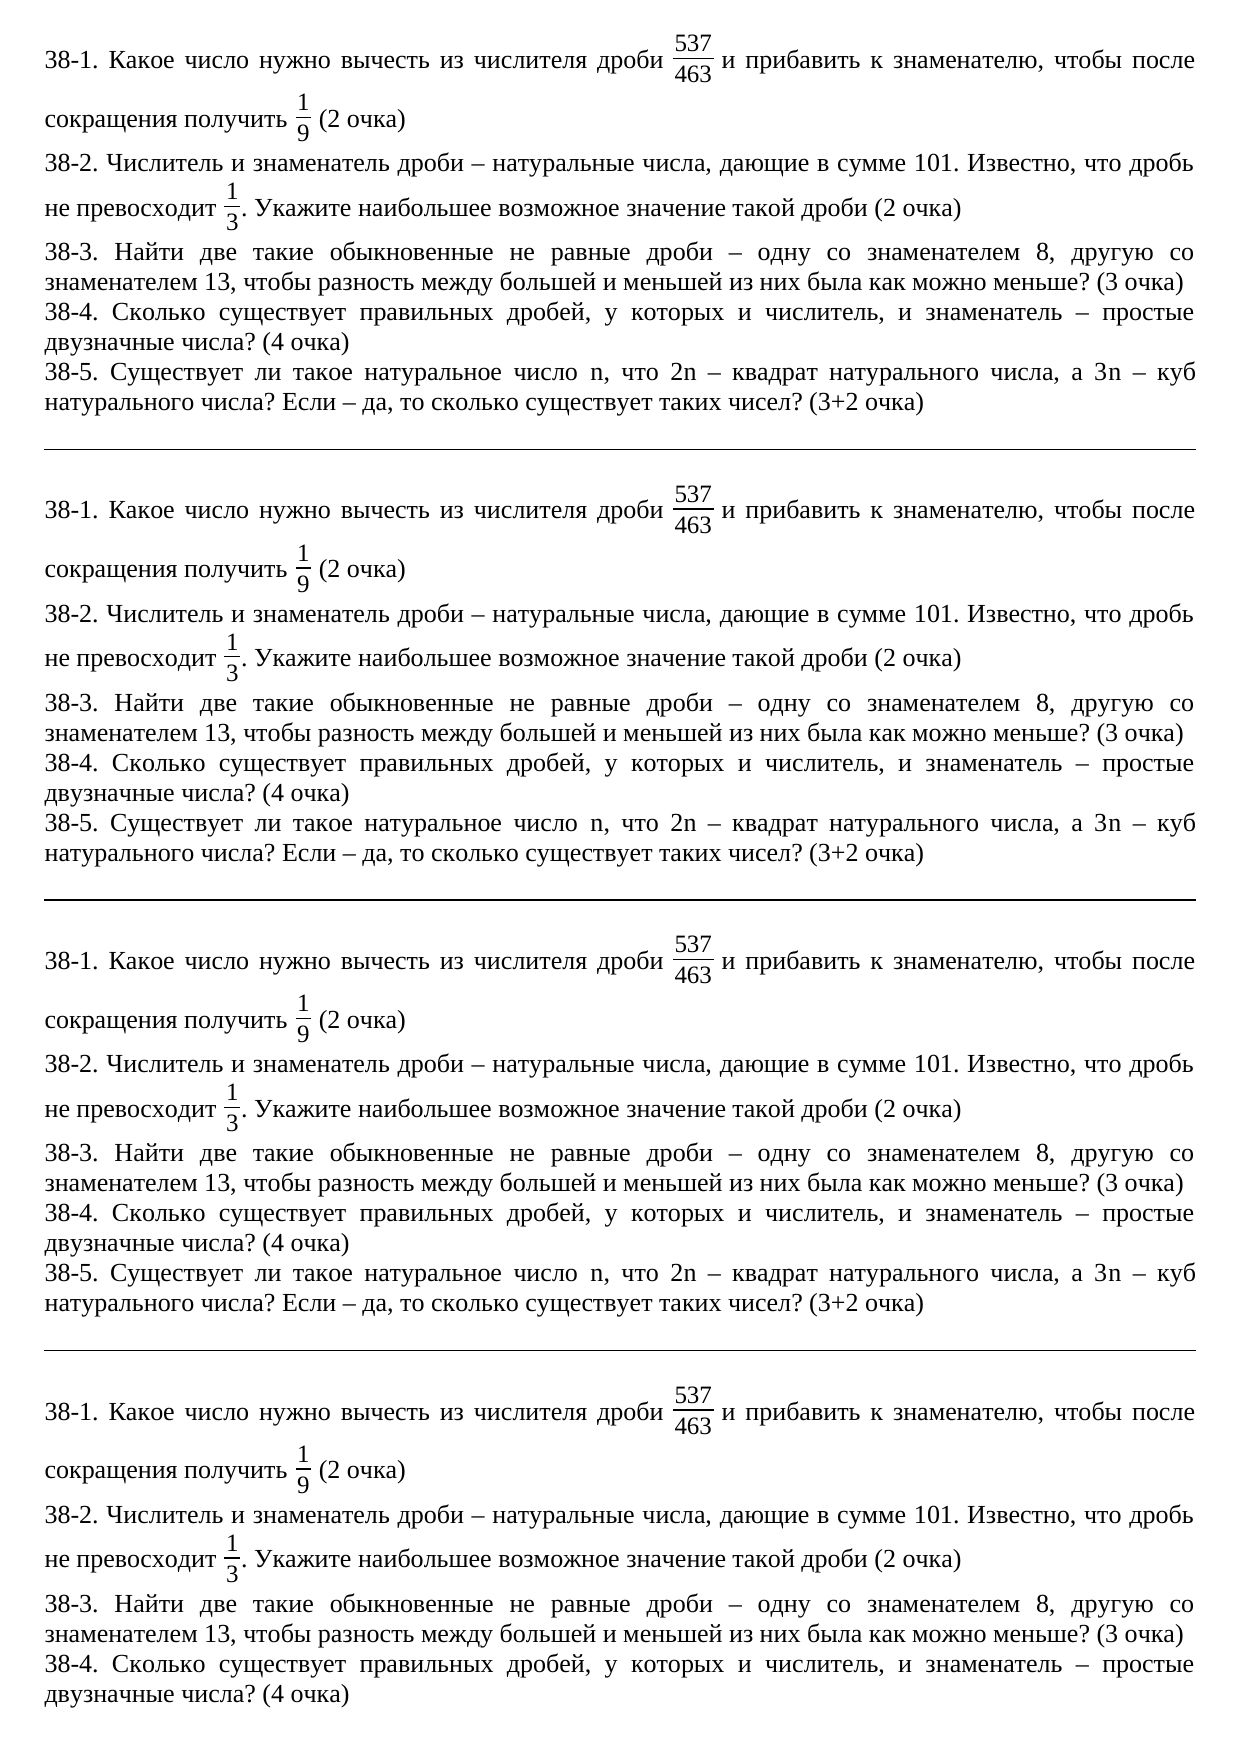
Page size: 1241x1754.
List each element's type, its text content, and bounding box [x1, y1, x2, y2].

text 38-4. Сколько существует правильных дробей, у которых и числитель, и знаменатель – простые двузначные числа? (4 очка) [44, 1197, 1196, 1257]
text 38-1. Какое число нужно вычесть из числителя дроби и прибавить к знаменателю, чтобы после сокращения получить (2 очка) [44, 1381, 1196, 1499]
text 38-1. Какое число нужно вычесть из числителя дроби и прибавить к знаменателю, чтобы после сокращения получить (2 очка) [44, 480, 1196, 598]
text 38-1. Какое число нужно вычесть из числителя дроби и прибавить к знаменателю, чтобы после сокращения получить (2 очка) [44, 931, 1196, 1048]
text 38-2. Числитель и знаменатель дроби – натуральные числа, дающие в сумме 101. Известно, что дробь не превосходит . Укажите наибольшее возможное значение такой дроби (2 очка) [44, 1048, 1196, 1137]
text 38-4. Сколько существует правильных дробей, у которых и числитель, и знаменатель – простые двузначные числа? (4 очка) [44, 296, 1196, 356]
text 38-3. Найти две такие обыкновенные не равные дроби – одну со знаменателем 8, другую со знаменателем 13, чтобы разность между большей и меньшей из них была как можно меньше? (3 очка) [44, 1588, 1196, 1648]
text 38-4. Сколько существует правильных дробей, у которых и числитель, и знаменатель – простые двузначные числа? (4 очка) [44, 1648, 1196, 1708]
text 38-3. Найти две такие обыкновенные не равные дроби – одну со знаменателем 8, другую со знаменателем 13, чтобы разность между большей и меньшей из них была как можно меньше? (3 очка) [44, 687, 1196, 747]
text 38-2. Числитель и знаменатель дроби – натуральные числа, дающие в сумме 101. Известно, что дробь не превосходит . Укажите наибольшее возможное значение такой дроби (2 очка) [44, 598, 1196, 687]
text 38-1. Какое число нужно вычесть из числителя дроби и прибавить к знаменателю, чтобы после сокращения получить (2 очка) [44, 29, 1196, 147]
text 38-3. Найти две такие обыкновенные не равные дроби – одну со знаменателем 8, другую со знаменателем 13, чтобы разность между большей и меньшей из них была как можно меньше? (3 очка) [44, 236, 1196, 296]
text 38-2. Числитель и знаменатель дроби – натуральные числа, дающие в сумме 101. Известно, что дробь не превосходит . Укажите наибольшее возможное значение такой дроби (2 очка) [44, 1499, 1196, 1588]
text 38-4. Сколько существует правильных дробей, у которых и числитель, и знаменатель – простые двузначные числа? (4 очка) [44, 747, 1196, 807]
text 38-2. Числитель и знаменатель дроби – натуральные числа, дающие в сумме 101. Известно, что дробь не превосходит . Укажите наибольшее возможное значение такой дроби (2 очка) [44, 147, 1196, 236]
text 38-3. Найти две такие обыкновенные не равные дроби – одну со знаменателем 8, другую со знаменателем 13, чтобы разность между большей и меньшей из них была как можно меньше? (3 очка) [44, 1137, 1196, 1197]
